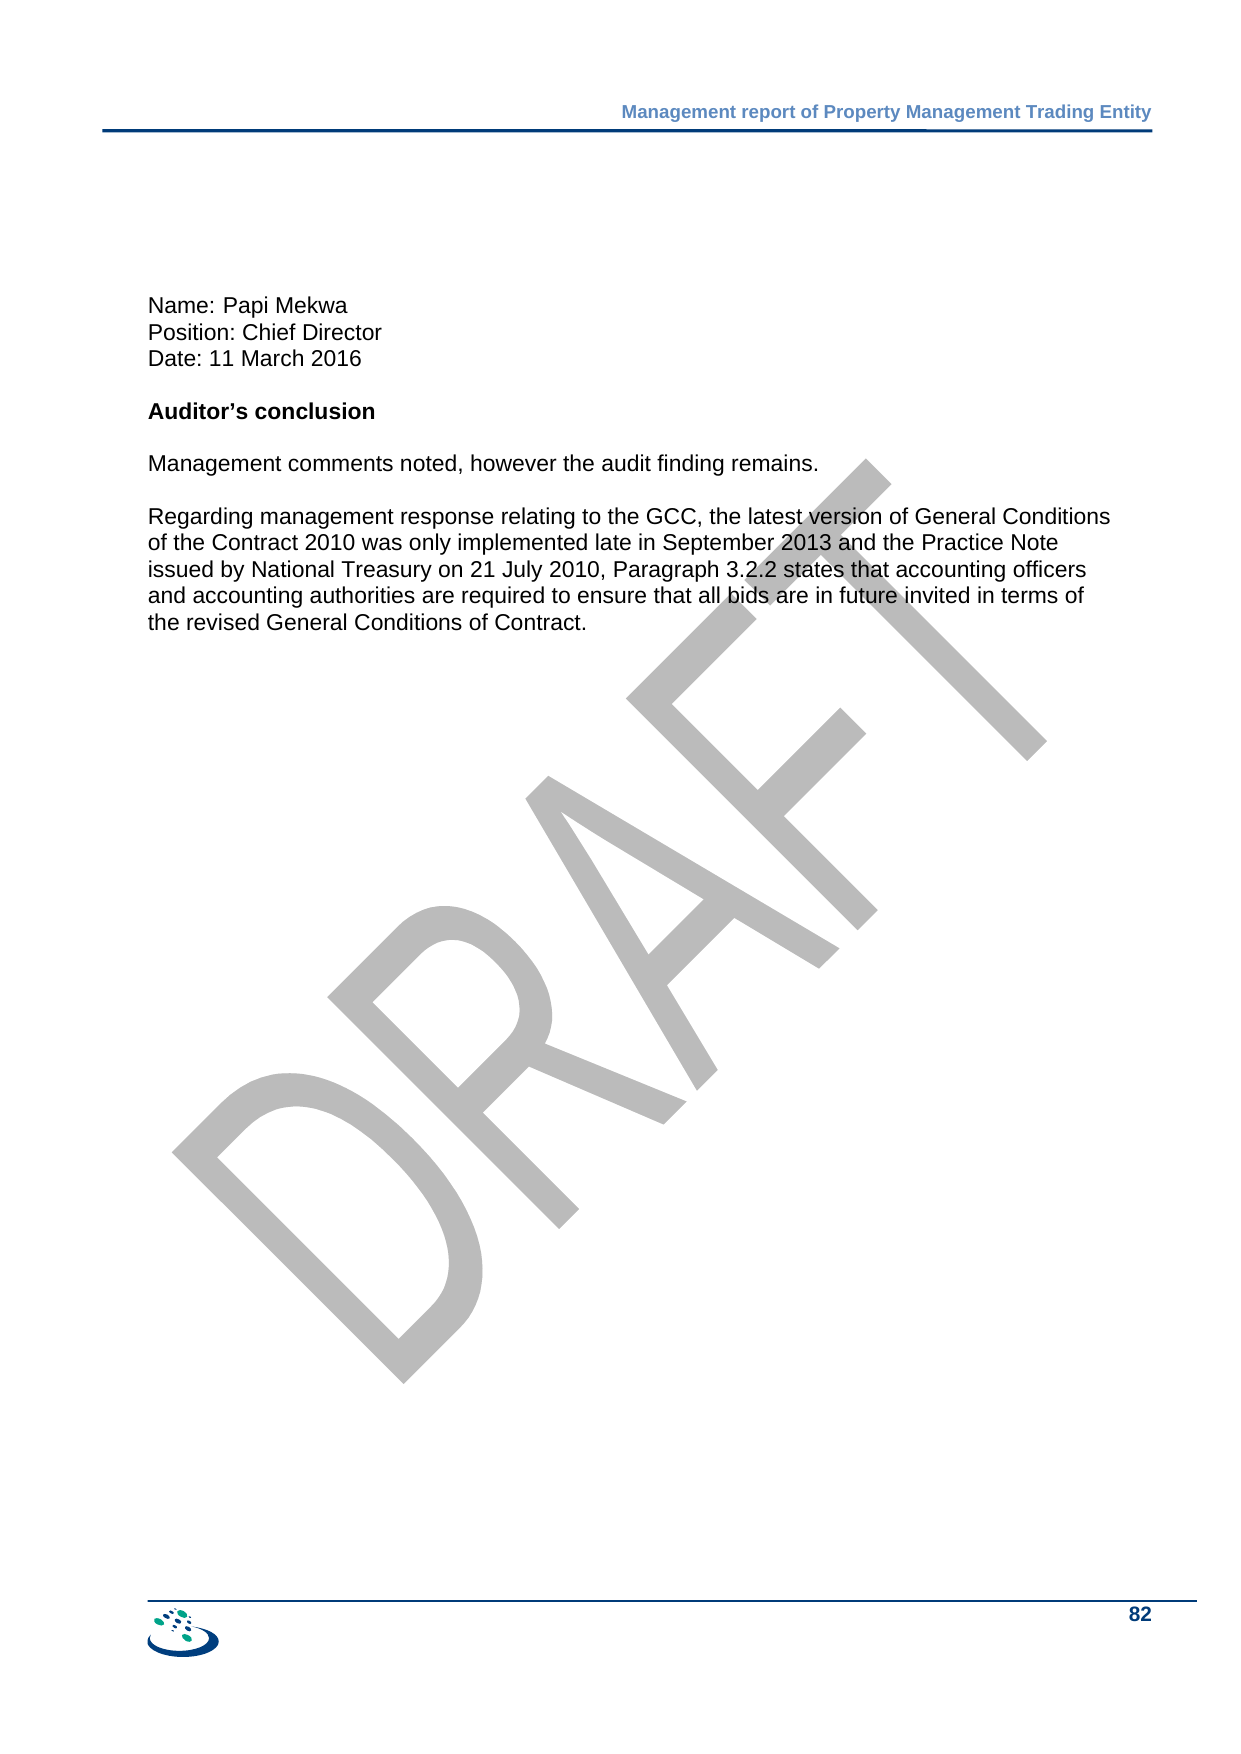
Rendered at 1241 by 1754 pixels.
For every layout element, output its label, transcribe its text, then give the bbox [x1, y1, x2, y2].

text Regarding management response relating to the GCC, the latest version of General Conditions of the Contract 2010 was only implemented late in September 2013 and the Practice Note issued by National Treasury on 21 July 2010, Paragraph 3.2.2 states that accounting officers and accounting authorities are required to ensure that all bids are in future invited in terms of the revised General Conditions of Contract. [148, 503, 1122, 635]
text Date: 11 March 2016 [148, 345, 1122, 371]
text Name: Papi Mekwa [148, 292, 1122, 318]
text Position: Chief Director [148, 318, 1122, 345]
text Auditor’s conclusion [148, 398, 1122, 424]
text Management comments noted, however the audit finding remains. [148, 450, 1122, 477]
